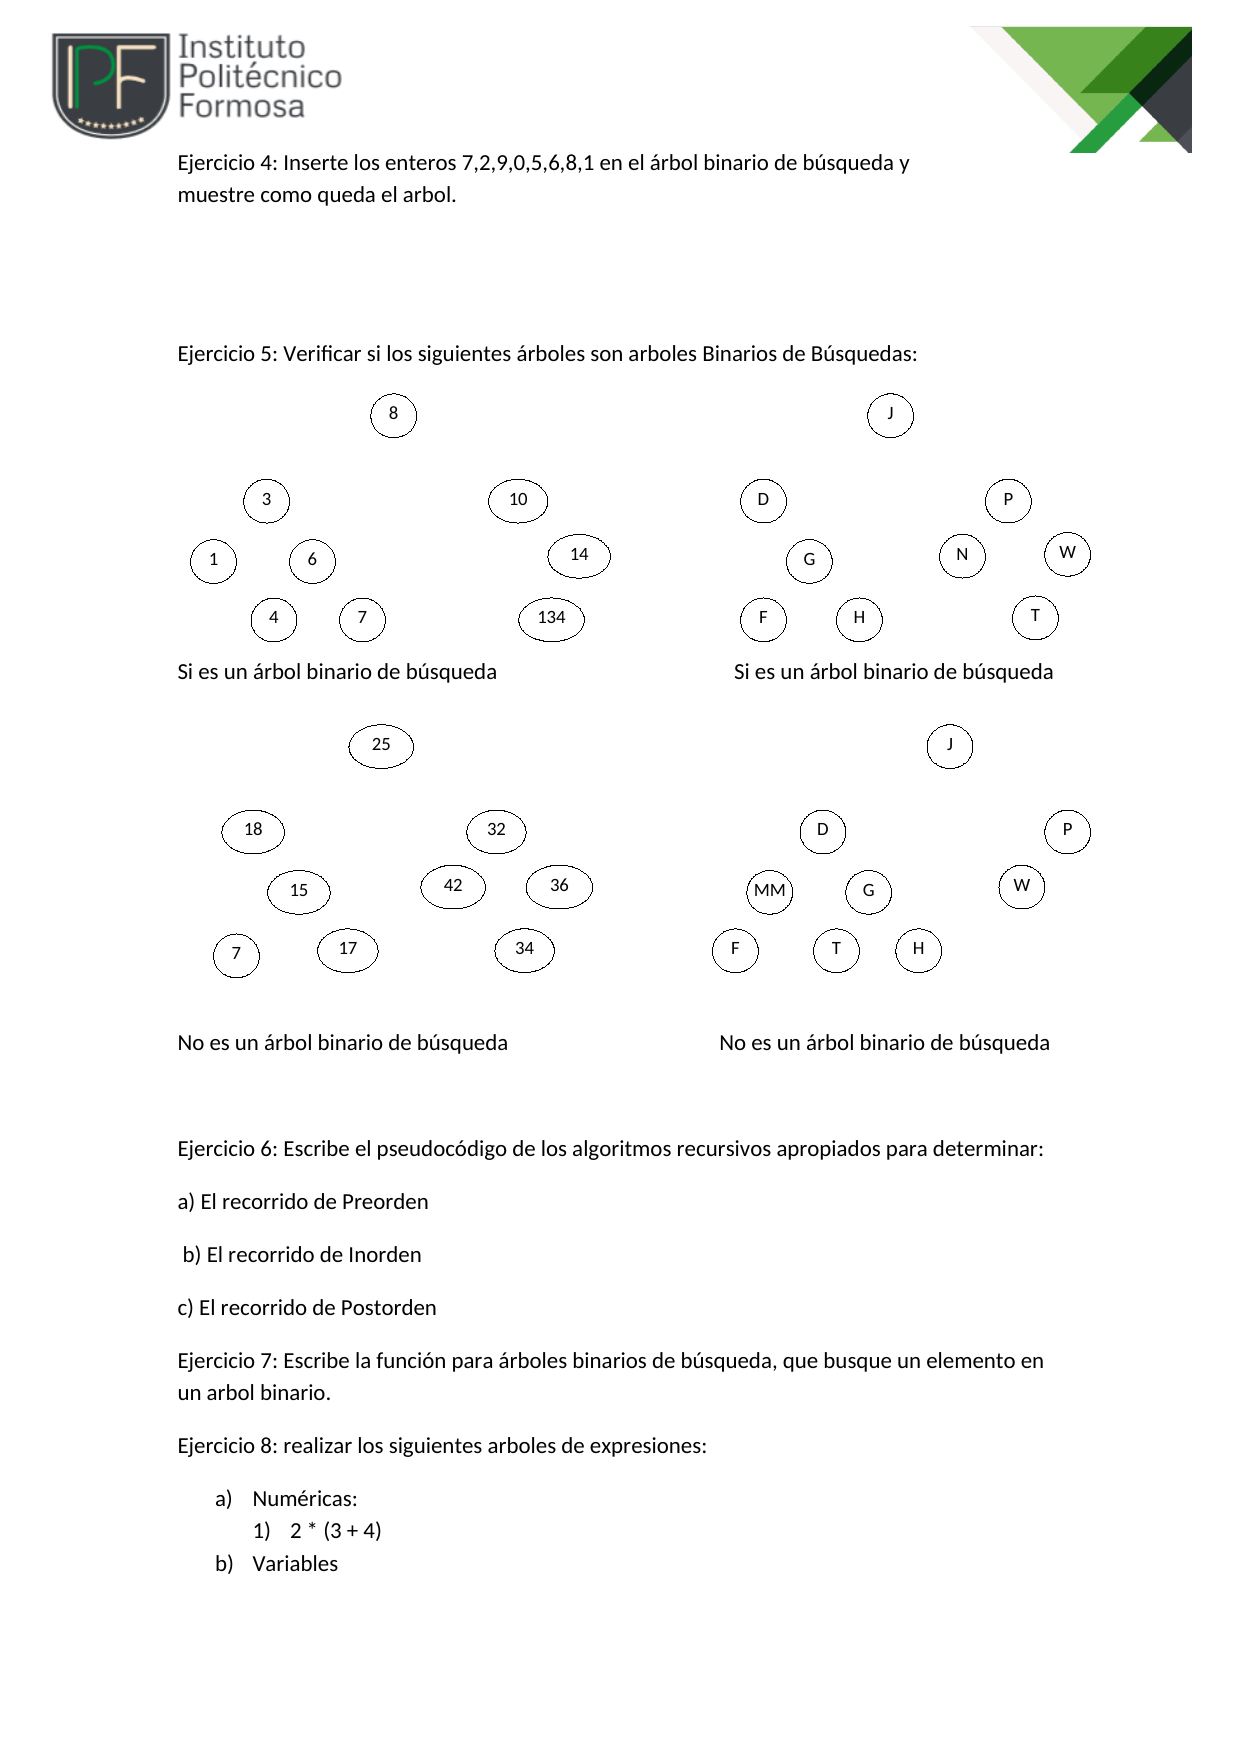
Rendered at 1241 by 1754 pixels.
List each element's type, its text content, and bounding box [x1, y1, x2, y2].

text a) El recorrido de Preorden [177, 1187, 1063, 1215]
text Ejercicio 7: Escribe la función para árboles binarios de búsqueda, que busque un elemento en un arbol binario. [177, 1346, 1063, 1406]
picture [970, 26, 1192, 153]
text c) El recorrido de Postorden [177, 1293, 1063, 1321]
text Si es un árbol binario de búsqueda Si es un árbol binario de búsqueda [177, 657, 1063, 685]
text Ejercicio 8: realizar los siguientes arboles de expresiones: [177, 1431, 1063, 1459]
list Variables [215, 1549, 1063, 1577]
text No es un árbol binario de búsqueda No es un árbol binario de búsqueda [177, 1028, 1063, 1056]
text Ejercicio 6: Escribe el pseudocódigo de los algoritmos recursivos apropiados para determinar: [177, 1134, 1063, 1162]
list Numéricas: [215, 1484, 1063, 1512]
picture [46, 26, 346, 145]
text Ejercicio 4: Inserte los enteros 7,2,9,0,5,6,8,1 en el árbol binario de búsqueda y muestre como queda el arbol. [177, 148, 1063, 208]
text b) El recorrido de Inorden [177, 1240, 1063, 1268]
list 2 * (3 + 4) [252, 1517, 1063, 1545]
text Ejercicio 5: Verificar si los siguientes árboles son arboles Binarios de Búsquedas: [177, 339, 1063, 367]
